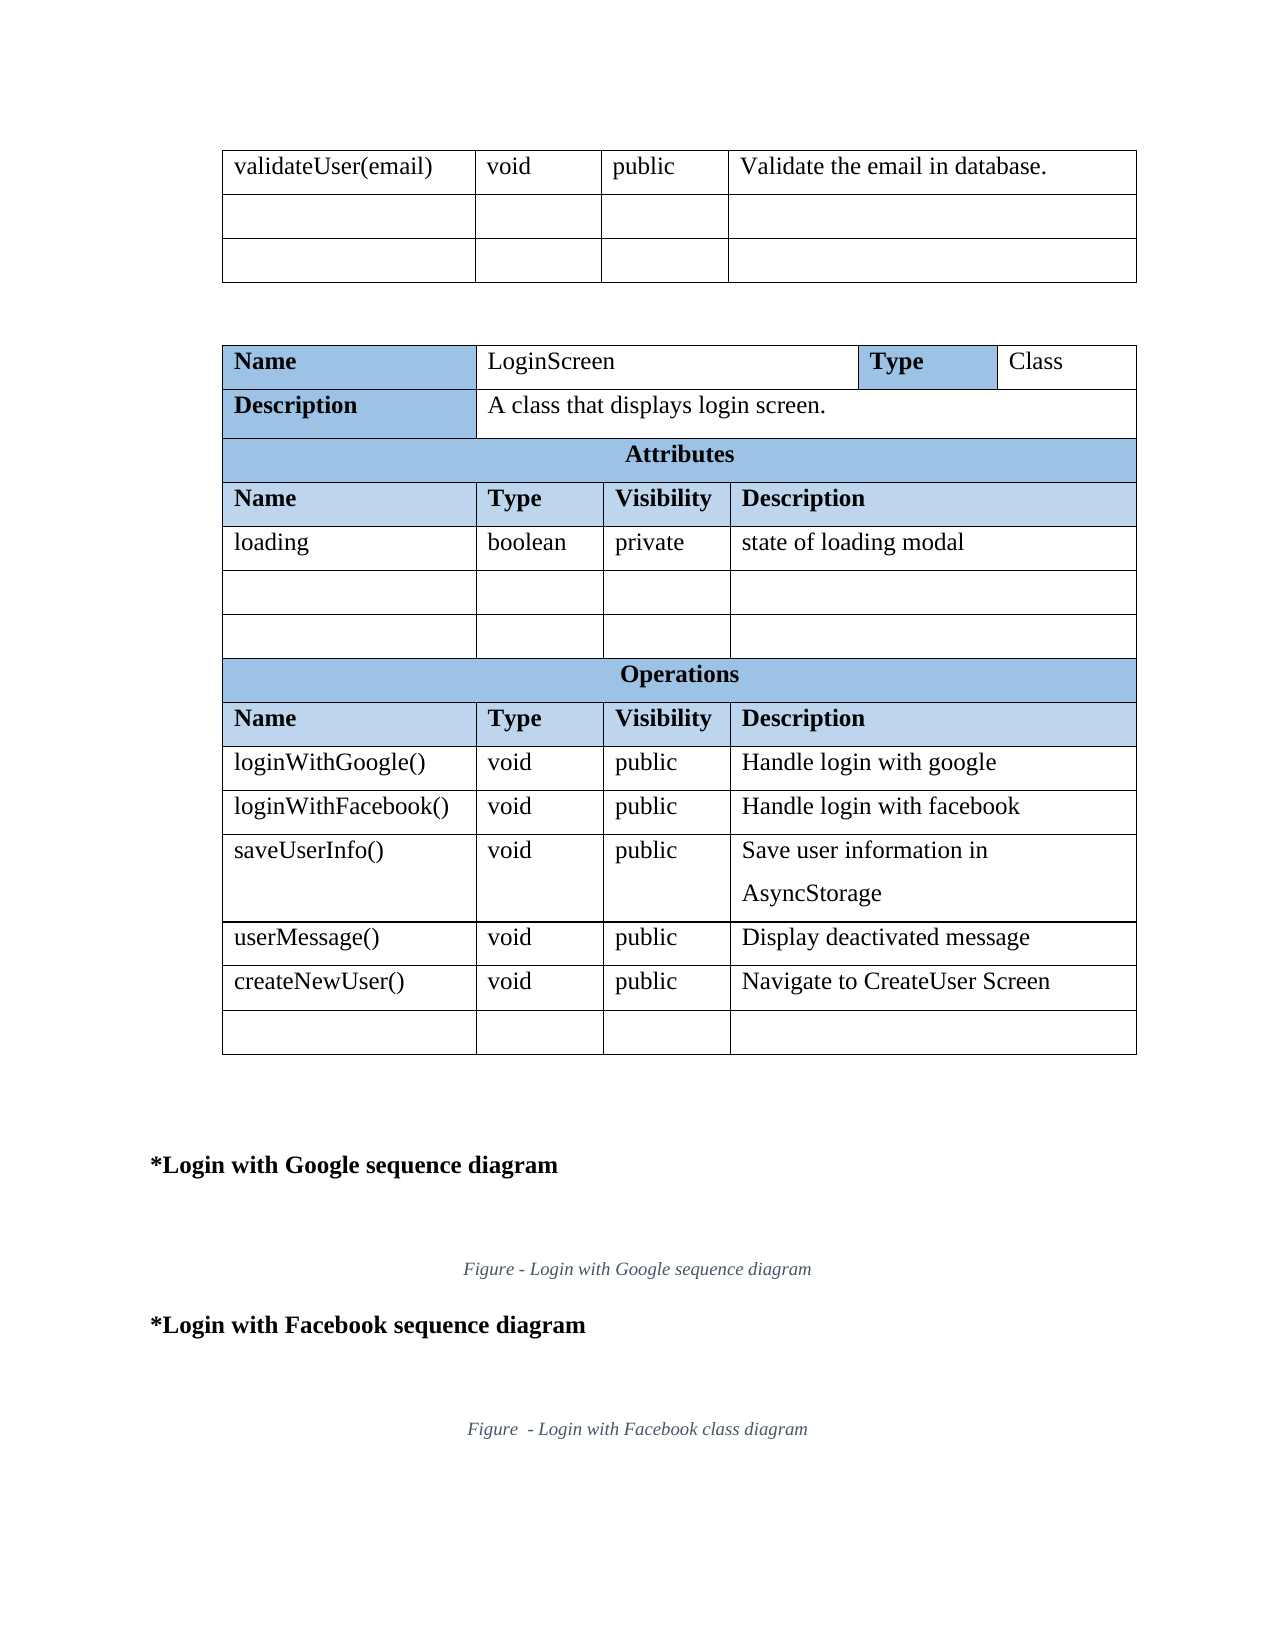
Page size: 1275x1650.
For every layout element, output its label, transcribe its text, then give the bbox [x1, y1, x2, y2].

table_cell [604, 1011, 730, 1053]
table_cell Display deactivated message [731, 923, 1136, 965]
text *Login with Facebook sequence diagram [150, 1311, 1125, 1339]
table_cell public [604, 835, 730, 921]
table_cell loginWithFacebook() [223, 791, 476, 834]
table_cell Type [477, 703, 603, 746]
table_cell [604, 615, 730, 658]
table_cell createNewUser() [223, 966, 476, 1009]
table_header Class [998, 346, 1136, 389]
table_cell void [477, 923, 603, 965]
text Figure - Login with Google sequence diagram [150, 1257, 1125, 1279]
table_cell [223, 615, 476, 658]
table_cell Description [731, 703, 1136, 746]
text Figure - Login with Facebook class diagram [150, 1418, 1125, 1440]
table_cell Navigate to CreateUser Screen [731, 966, 1136, 1009]
table_cell loginWithGoogle() [223, 747, 476, 790]
table_cell public [602, 151, 728, 194]
table_cell [731, 615, 1136, 658]
table_cell Save user information in AsyncStorage [731, 835, 1136, 921]
table_cell [477, 615, 603, 658]
table_cell Visibility [604, 483, 730, 526]
table_cell validateUser(email) [223, 151, 475, 194]
table_cell [223, 1011, 476, 1053]
table_cell [223, 195, 475, 238]
table_cell public [604, 966, 730, 1009]
table_cell userMessage() [223, 923, 476, 965]
table_cell Handle login with google [731, 747, 1136, 790]
table_cell private [604, 527, 730, 570]
table_cell void [477, 966, 603, 1009]
table_cell Operations [223, 659, 1136, 702]
table_cell Name [223, 483, 476, 526]
table_cell Handle login with facebook [731, 791, 1136, 834]
table_cell [477, 571, 603, 614]
text *Login with Google sequence diagram [150, 1150, 1125, 1179]
table_cell [729, 239, 1136, 282]
table_cell state of loading modal [731, 527, 1136, 570]
table_header LoginScreen [477, 346, 858, 389]
table_cell Type [477, 483, 603, 526]
table_cell public [604, 747, 730, 790]
table_cell Description [223, 390, 476, 438]
table_cell [729, 195, 1136, 238]
table_header Name [223, 346, 476, 389]
table_cell void [476, 151, 601, 194]
table_cell A class that displays login screen. [477, 390, 1136, 438]
table_cell [731, 571, 1136, 614]
table_cell [476, 195, 601, 238]
table_cell loading [223, 527, 476, 570]
table_cell boolean [477, 527, 603, 570]
table_cell [223, 239, 475, 282]
table_cell public [604, 923, 730, 965]
table_cell public [604, 791, 730, 834]
table_cell Description [731, 483, 1136, 526]
table_cell saveUserInfo() [223, 835, 476, 921]
table_cell void [477, 747, 603, 790]
table_cell [602, 195, 728, 238]
table_cell [477, 1011, 603, 1053]
table_cell Visibility [604, 703, 730, 746]
table_cell [602, 239, 728, 282]
table_cell Validate the email in database. [729, 151, 1136, 194]
table_cell Name [223, 703, 476, 746]
table_cell [476, 239, 601, 282]
table_cell [731, 1011, 1136, 1053]
table_cell Attributes [223, 439, 1136, 482]
table_cell void [477, 835, 603, 921]
table_cell [604, 571, 730, 614]
table_cell void [477, 791, 603, 834]
table_header Type [859, 346, 997, 389]
table_cell [223, 571, 476, 614]
